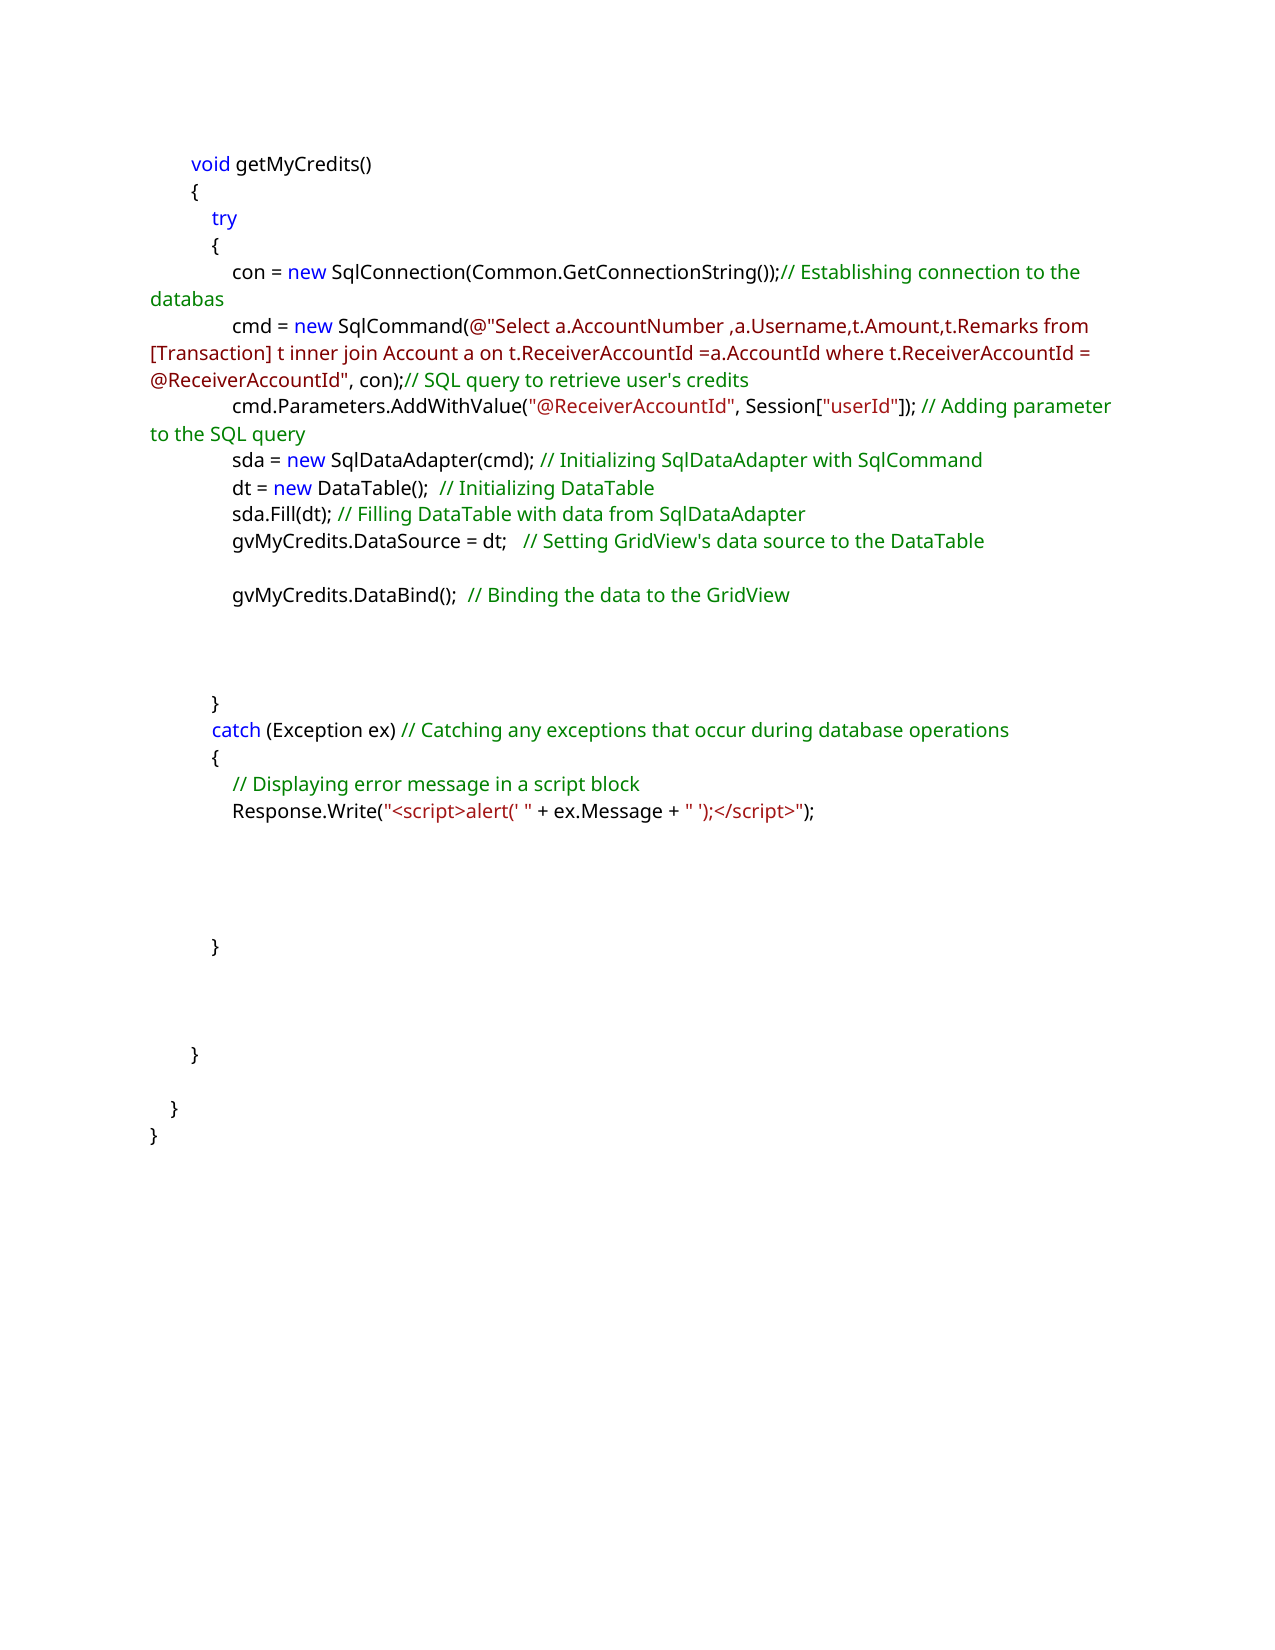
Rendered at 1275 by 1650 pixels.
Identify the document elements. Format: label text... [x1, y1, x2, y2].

text sda.Fill(dt); // Filling DataTable with data from SqlDataAdapter [150, 501, 1125, 528]
text { [150, 177, 1125, 204]
text void getMyCredits() [150, 150, 1125, 177]
text cmd.Parameters.AddWithValue("@ReceiverAccountId", Session["userId"]); // Adding parameter to the SQL query [150, 393, 1125, 447]
text con = new SqlConnection(Common.GetConnectionString());// Establishing connection to the databas [150, 258, 1125, 312]
text } [150, 932, 1125, 959]
text gvMyCredits.DataSource = dt; // Setting GridView's data source to the DataTable [150, 528, 1125, 555]
text } [150, 1094, 1125, 1121]
text Response.Write("<script>alert(' " + ex.Message + " ');</script>"); [150, 797, 1125, 824]
text // Displaying error message in a script block [150, 771, 1125, 797]
text } [150, 1040, 1125, 1067]
text dt = new DataTable(); // Initializing DataTable [150, 474, 1125, 501]
text } [150, 689, 1125, 717]
text catch (Exception ex) // Catching any exceptions that occur during database operations [150, 717, 1125, 743]
text cmd = new SqlCommand(@"Select a.AccountNumber ,a.Username,t.Amount,t.Remarks from [Transaction] t inner join Account a on t.ReceiverAccountId =a.AccountId where t.ReceiverAccountId = @ReceiverAccountId", con);// SQL query to retrieve user's credits [150, 312, 1125, 393]
text { [150, 231, 1125, 258]
text gvMyCredits.DataBind(); // Binding the data to the GridView [150, 582, 1125, 609]
text sda = new SqlDataAdapter(cmd); // Initializing SqlDataAdapter with SqlCommand [150, 447, 1125, 474]
text { [150, 743, 1125, 771]
text try [150, 204, 1125, 231]
text } [150, 1121, 1125, 1148]
